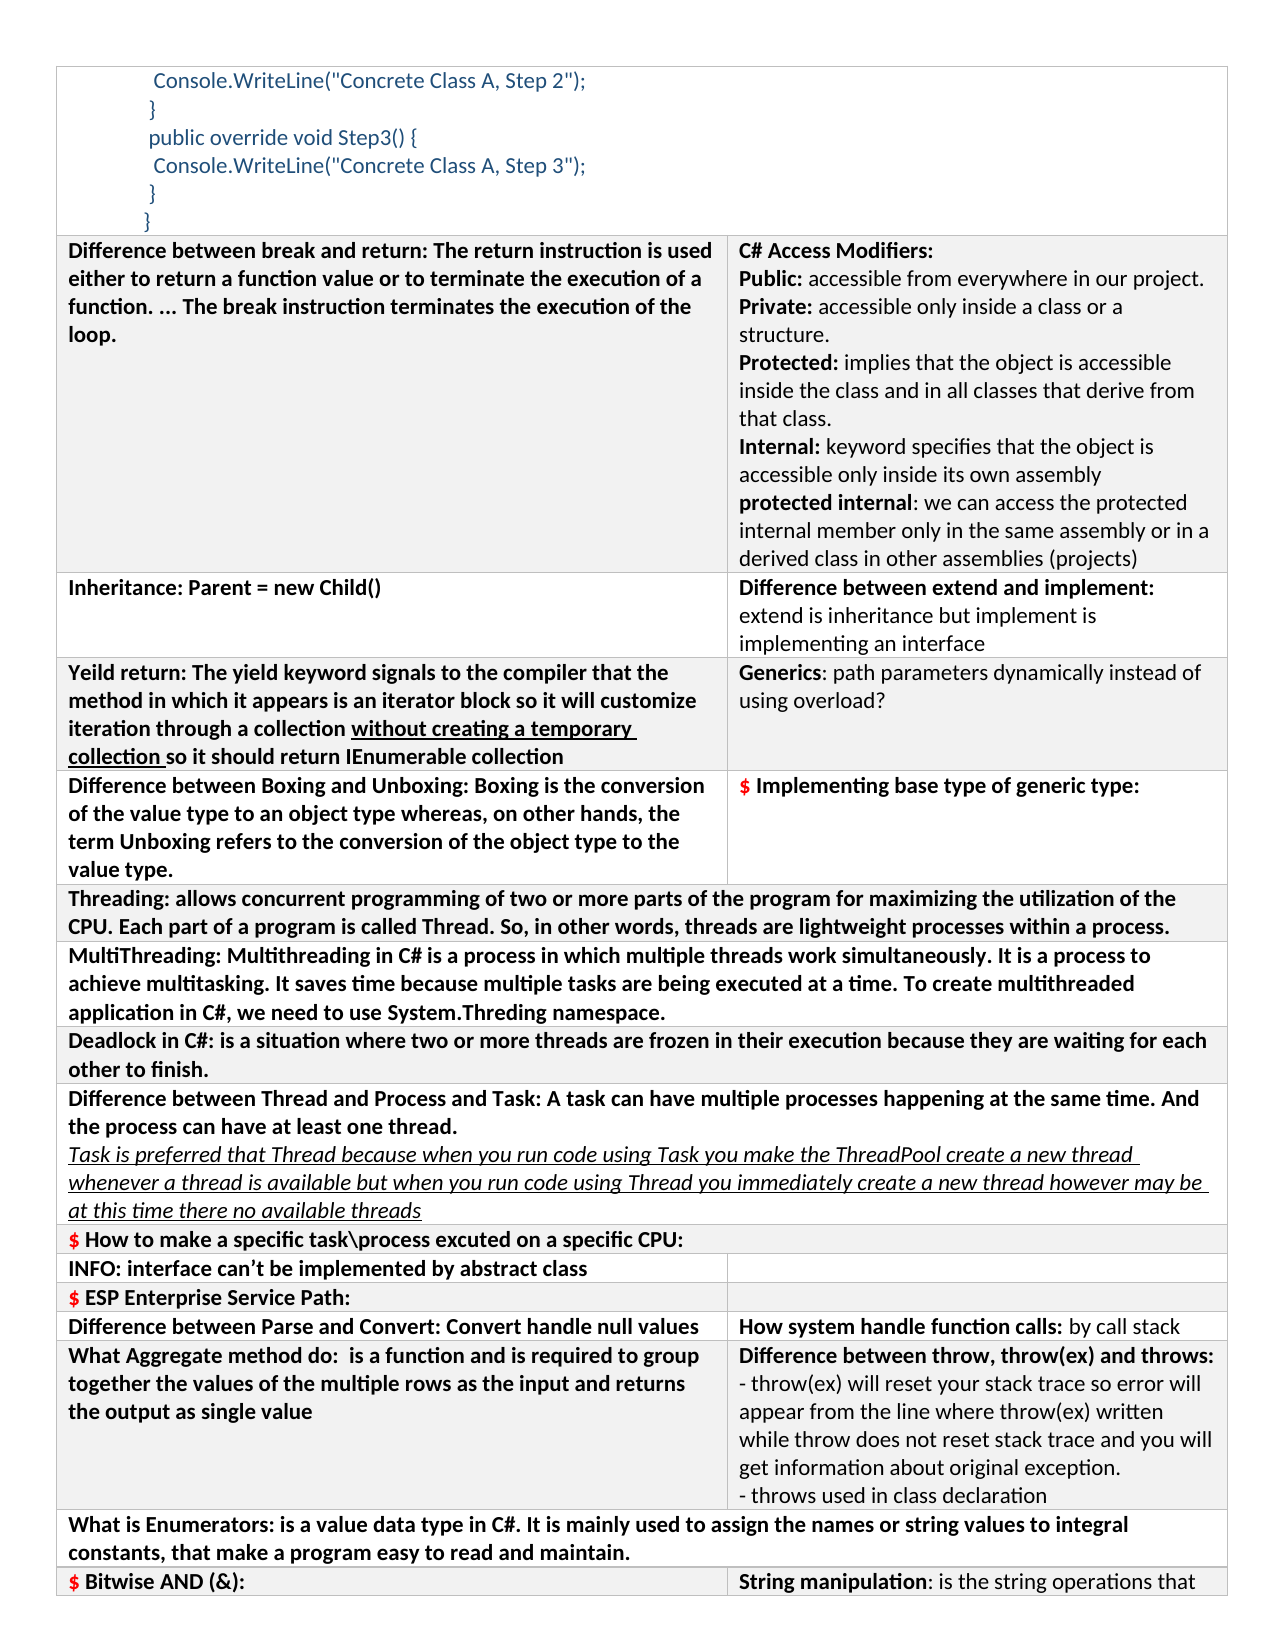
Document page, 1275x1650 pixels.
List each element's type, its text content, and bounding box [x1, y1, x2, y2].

table_cell Difference between extend and implement: extend is inheritance but implement is implementing an interface [728, 573, 1227, 657]
table_cell Difference between Parse and Convert: Convert handle null values [57, 1312, 727, 1340]
table_cell Inheritance: Parent = new Child() [57, 573, 727, 657]
table_cell Difference between break and return: The return instruction is used either to return a function value or to terminate the execution of a function. ... The break instruction terminates the execution of the loop. [57, 236, 727, 572]
table_cell How system handle function calls: by call stack [728, 1312, 1227, 1340]
table_cell Yeild return: The yield keyword signals to the compiler that the method in which it appears is an iterator block so it will customize iteration through a collection without creating a temporary collection so it should return IEnumerable collection [57, 658, 727, 770]
table_cell Generics: path parameters dynamically instead of using overload? [728, 658, 1227, 770]
table_cell [728, 1283, 1227, 1311]
table_cell C# Access Modifiers: Public: accessible from everywhere in our project. Private: accessible only inside a class or a structure. Protected: implies that the object is accessible inside the class and in all classes that derive from that class. Internal: keyword specifies that the object is accessible only inside its own assembly protected internal: we can access the protected internal member only in the same assembly or in a derived class in other assemblies (projects) [728, 236, 1227, 572]
table_cell $ ESP Enterprise Service Path: [57, 1283, 727, 1311]
table_cell MultiThreading: Multithreading in C# is a process in which multiple threads work simultaneously. It is a process to achieve multitasking. It saves time because multiple tasks are being executed at a time. To create multithreaded application in C#, we need to use System.Threding namespace. [57, 942, 1227, 1026]
table_cell $ How to make a specific task\process excuted on a specific CPU: [57, 1225, 1227, 1253]
table_cell $ Implementing base type of generic type: [728, 771, 1227, 883]
table_cell $ Bitwise AND (&): $ Bitwise Inclusive OR (|): $ Bitwise Exclusive OR (XOR): [57, 1568, 727, 1595]
table_cell Deadlock in C#: is a situation where two or more threads are frozen in their execution because they are waiting for each other to finish. [57, 1027, 1227, 1083]
table_cell Difference between Boxing and Unboxing: Boxing is the conversion of the value type to an object type whereas, on other hands, the term Unboxing refers to the conversion of the object type to the value type. [57, 771, 727, 883]
table_cell Threading: allows concurrent programming of two or more parts of the program for maximizing the utilization of the CPU. Each part of a program is called Thread. So, in other words, threads are lightweight processes within a process. [57, 885, 1227, 941]
table_cell INFO: interface can’t be implemented by abstract class [57, 1254, 727, 1282]
table_cell [728, 1254, 1227, 1282]
